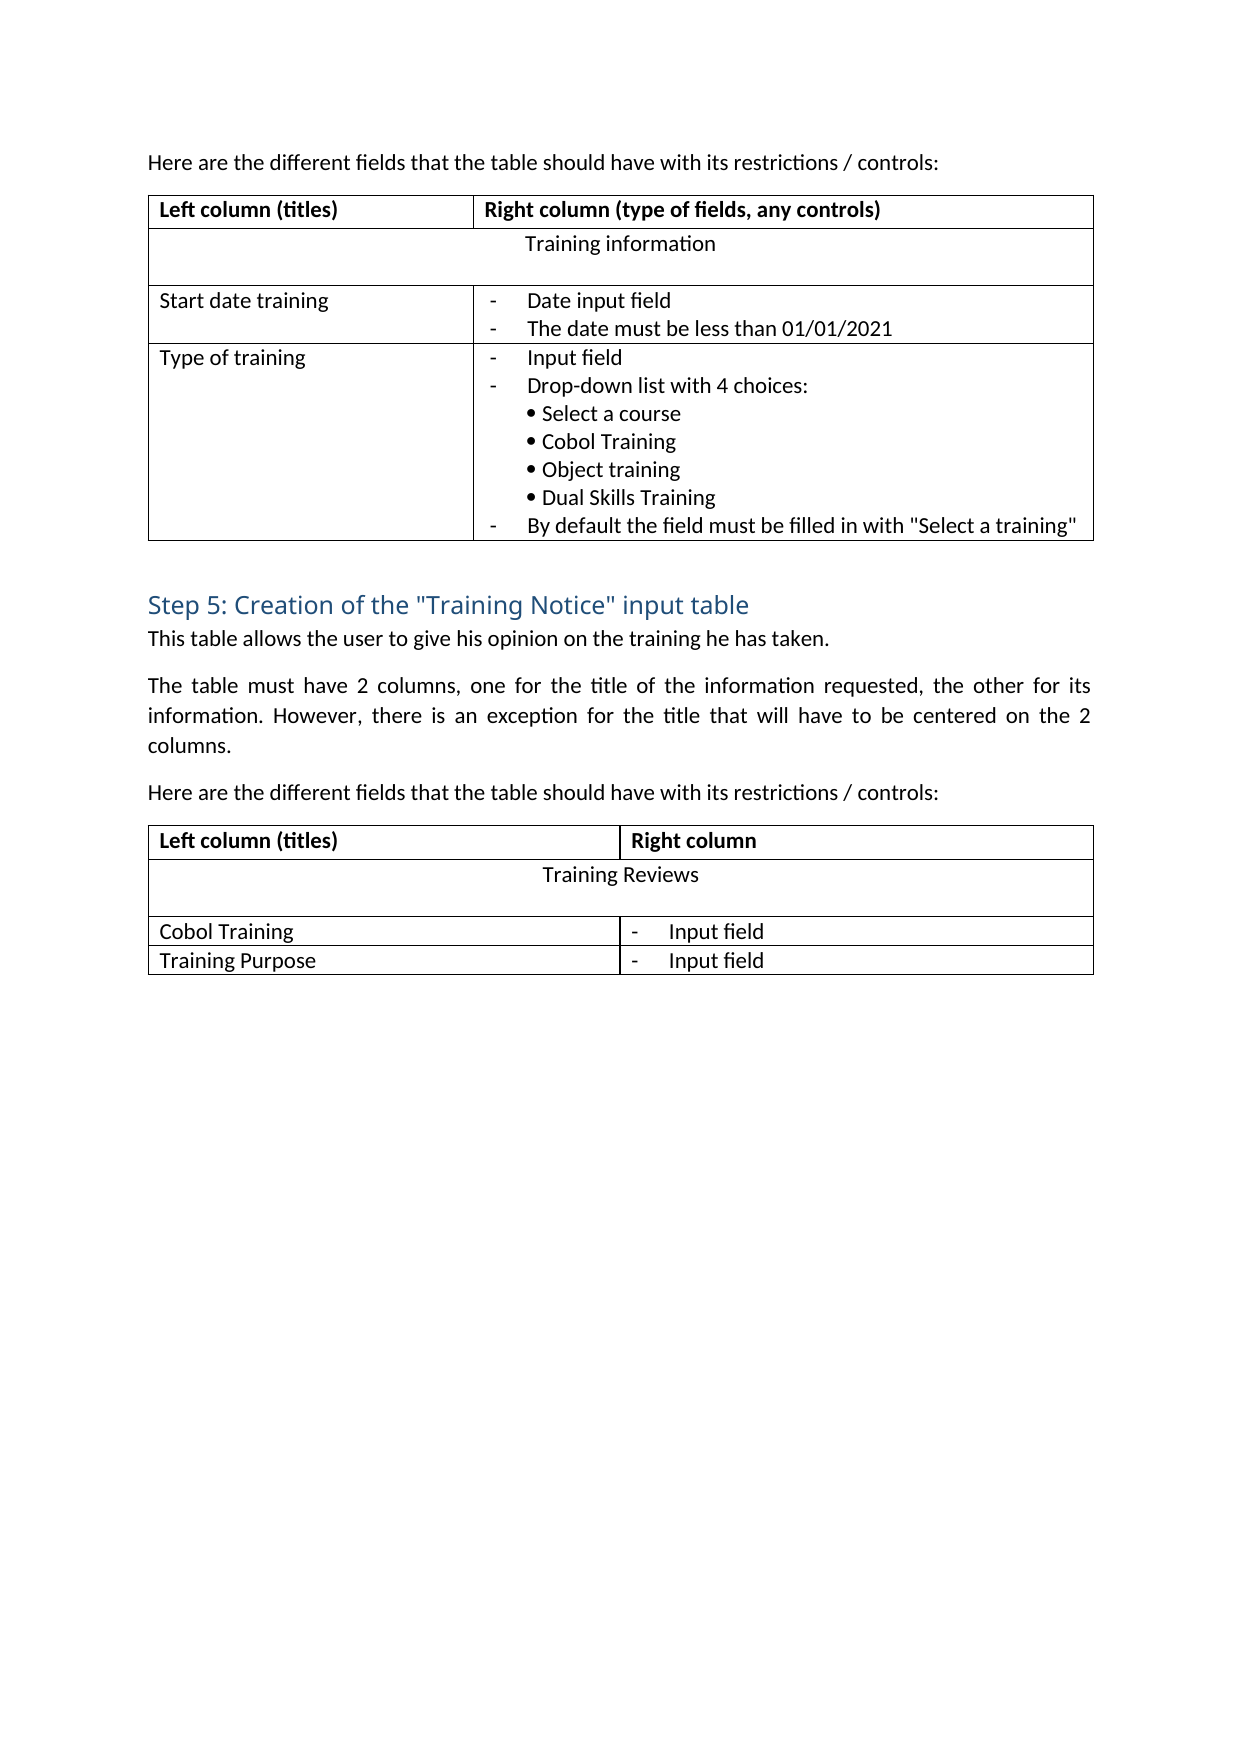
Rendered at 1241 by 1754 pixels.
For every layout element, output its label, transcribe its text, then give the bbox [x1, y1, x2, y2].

table_cell Training Reviews [149, 860, 1093, 916]
text This table allows the user to give his opinion on the training he has taken. [148, 624, 1093, 652]
table_header Right column (type of fields, any controls) [474, 196, 1093, 228]
table_cell Date input field The date must be less than 01/01/2021 [474, 286, 1093, 342]
table_cell Input field [621, 917, 1093, 945]
table_cell Input field Drop-down list with 4 choices: Select a course Cobol Training Object training Dual Skills Training By default the field must be filled in with "Select a training" [474, 344, 1093, 539]
text The table must have 2 columns, one for the title of the information requested, the other for its information. However, there is an exception for the title that will have to be centered on the 2 columns. [148, 671, 1093, 759]
text Here are the different fields that the table should have with its restrictions / controls: [148, 778, 1093, 806]
table_cell Training information [149, 229, 1093, 285]
table_cell Cobol Training [149, 917, 619, 945]
table_cell Start date training [149, 286, 473, 342]
table_cell Input field [621, 946, 1093, 974]
table_header Left column (titles) [149, 196, 473, 228]
text Here are the different fields that the table should have with its restrictions / controls: [148, 148, 1093, 176]
table_cell Type of training [149, 344, 473, 539]
table_header Right column [621, 826, 1093, 859]
table_header Left column (titles) [149, 826, 619, 859]
subtitle Step 5: Creation of the "Training Notice" input table [148, 587, 1093, 622]
table_cell Training Purpose [149, 946, 619, 974]
